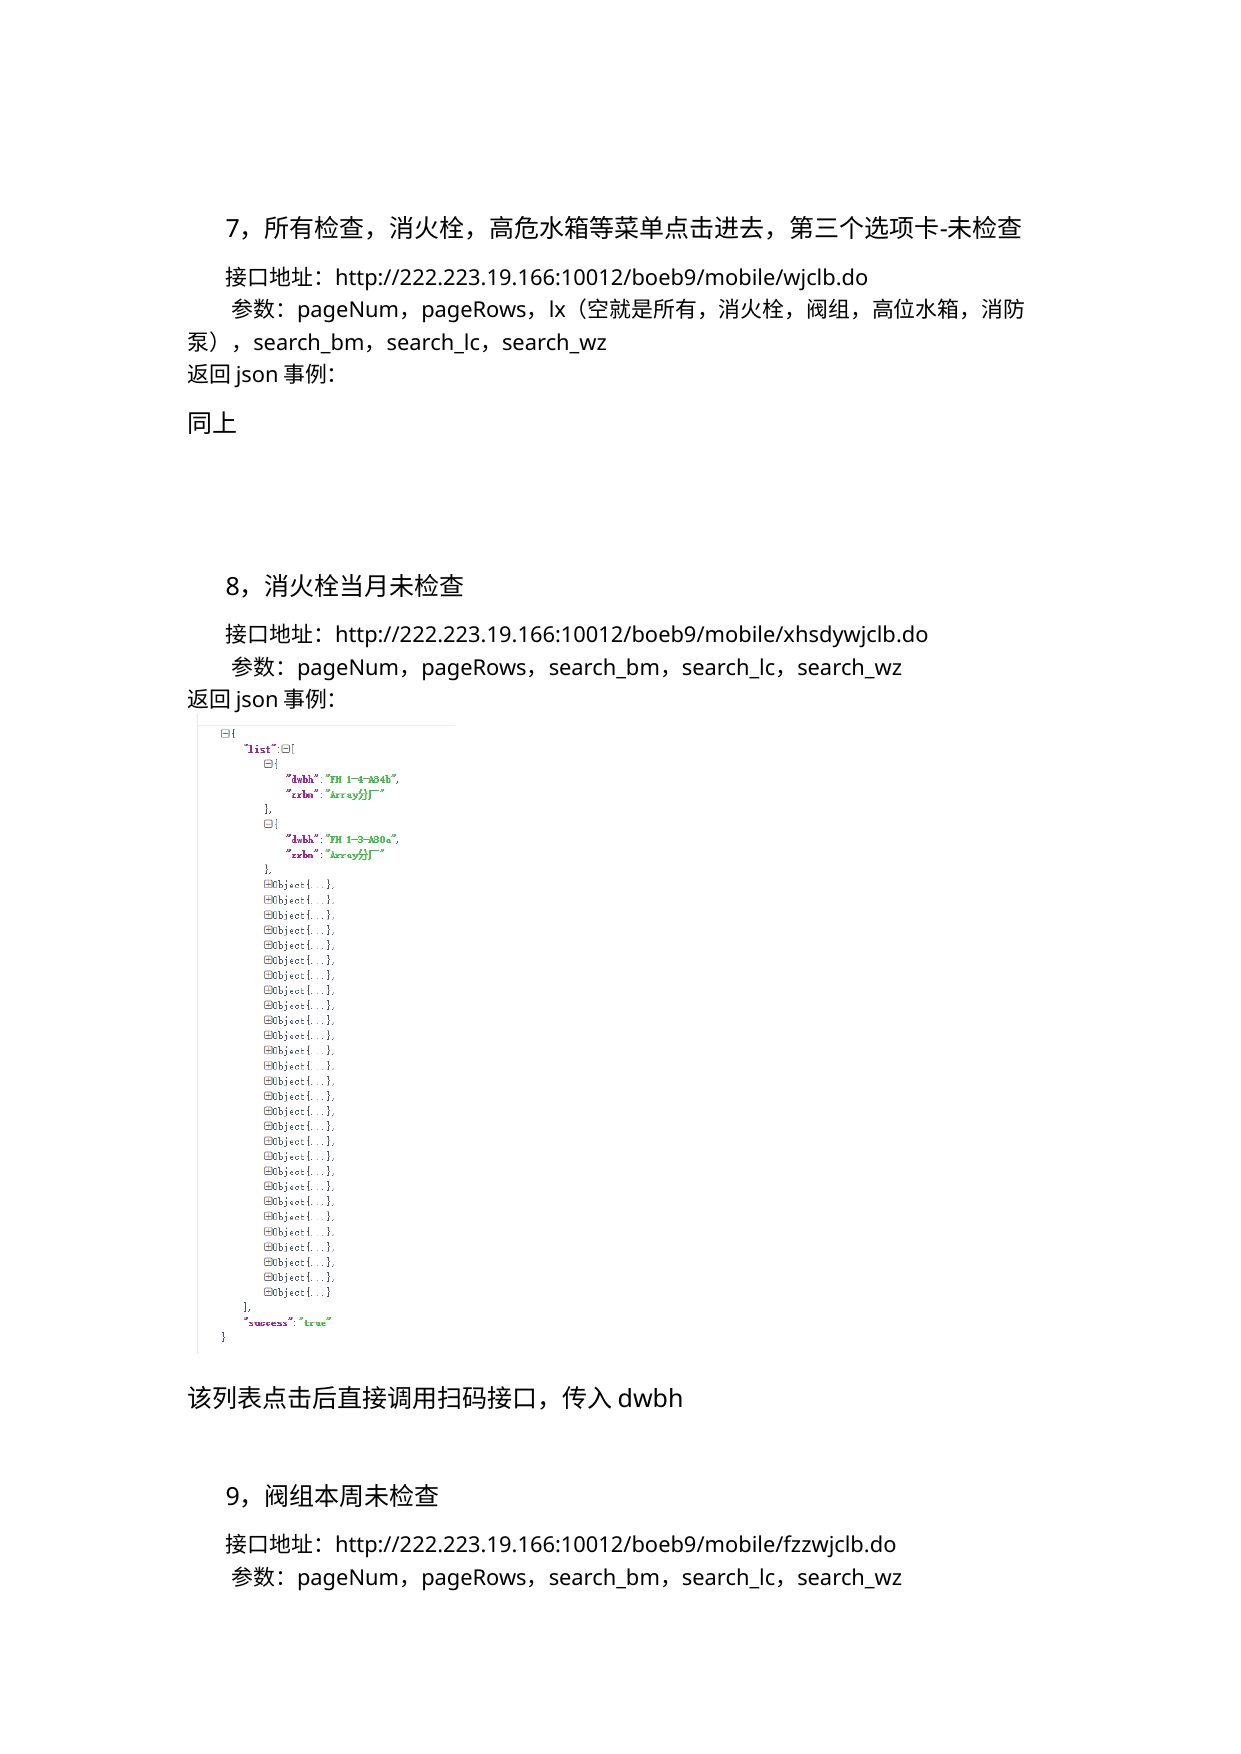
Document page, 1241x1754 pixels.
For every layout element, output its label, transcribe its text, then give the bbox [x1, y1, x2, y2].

list 7，所有检查，消火栓，高危水箱等菜单点击进去，第三个选项卡-未检查 [225, 194, 1053, 259]
text 该列表点击后直接调用扫码接口，传入dwbh [187, 1364, 1053, 1429]
list 参数：pageNum，pageRows，search_bm，search_lc，search_wz [187, 1559, 1053, 1592]
list 接口地址：http://222.223.19.166:10012/boeb9/mobile/xhsdywjclb.do [225, 617, 1053, 649]
list 8，消火栓当月未检查 [225, 552, 1053, 617]
list 接口地址：http://222.223.19.166:10012/boeb9/mobile/fzzwjclb.do [225, 1527, 1053, 1559]
list 接口地址：http://222.223.19.166:10012/boeb9/mobile/wjclb.do [225, 259, 1053, 292]
text 同上 [187, 389, 1053, 454]
list 9，阀组本周未检查 [225, 1462, 1053, 1527]
text 返回json事例： [187, 682, 1053, 714]
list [187, 292, 1053, 357]
list 参数：pageNum，pageRows，search_bm，search_lc，search_wz [187, 649, 1053, 682]
text 返回json事例： [187, 357, 1053, 389]
picture [187, 714, 456, 1354]
